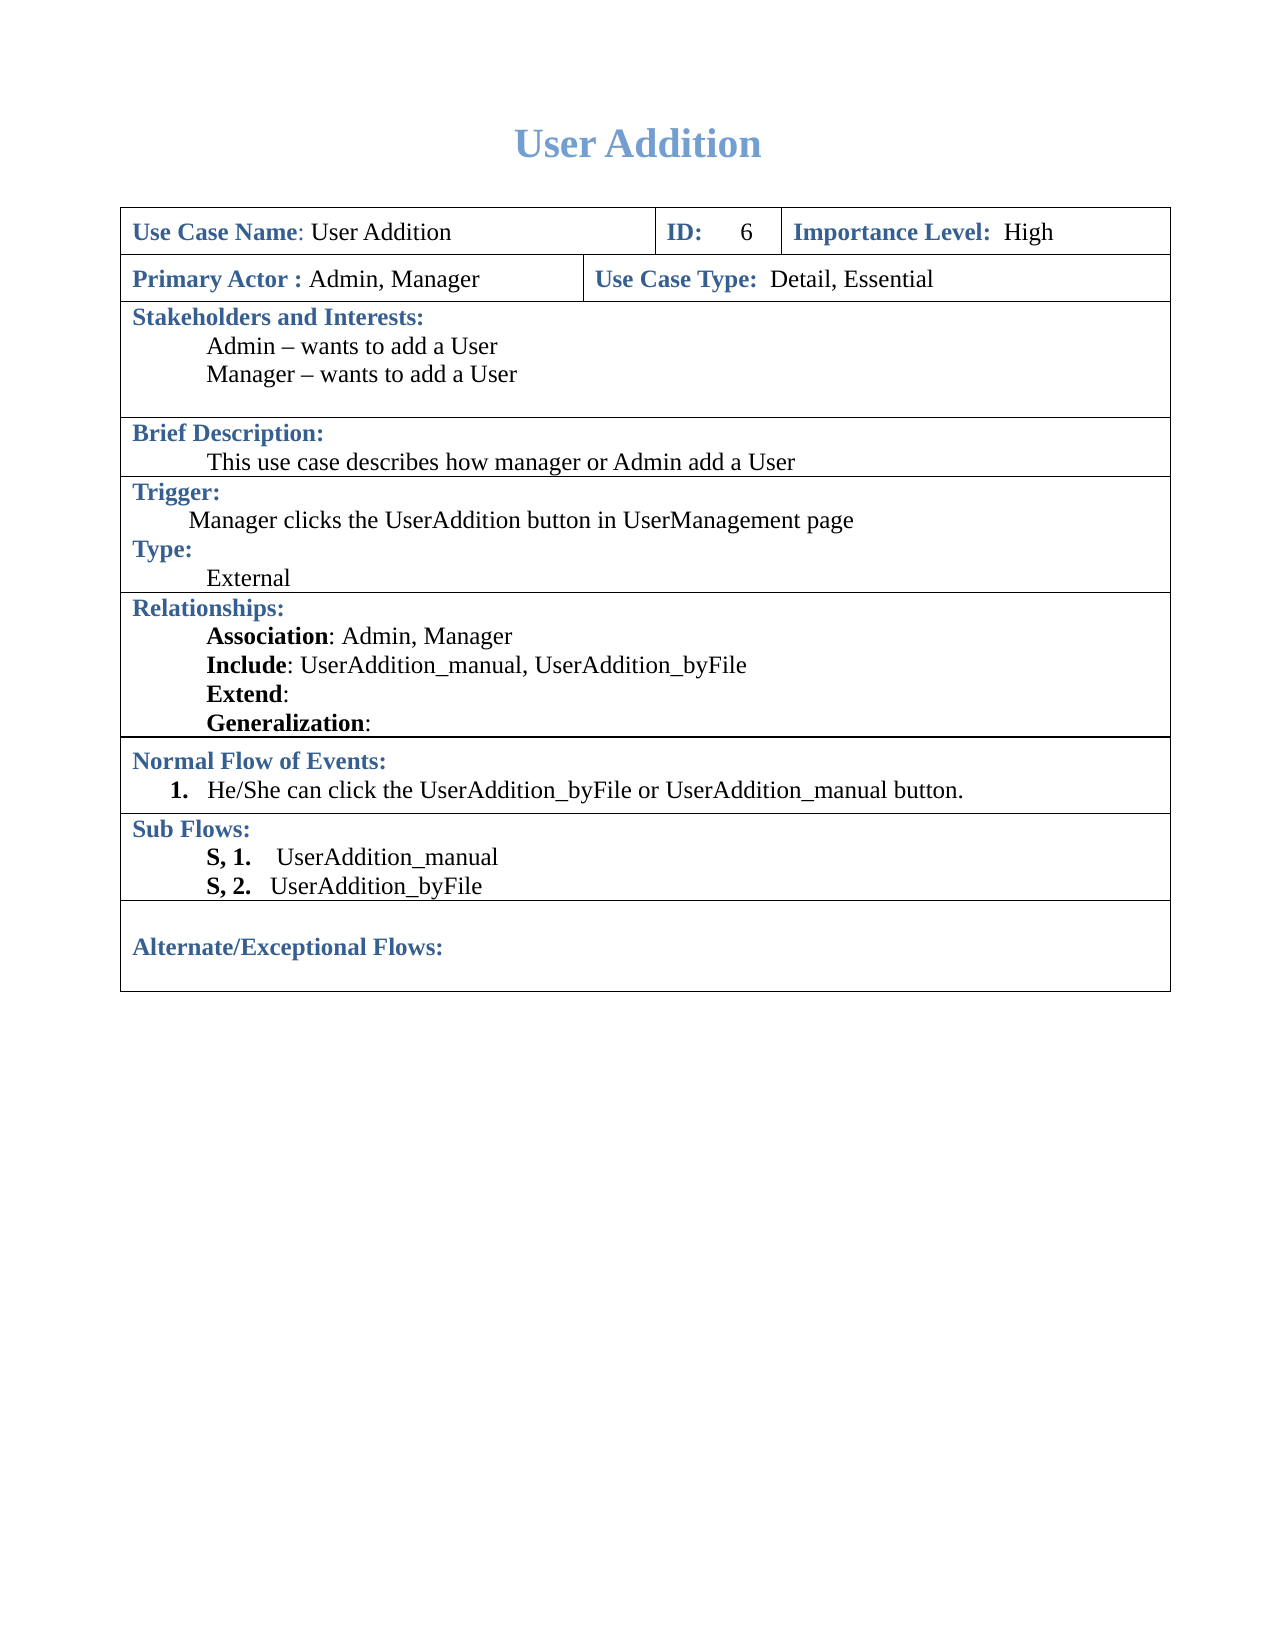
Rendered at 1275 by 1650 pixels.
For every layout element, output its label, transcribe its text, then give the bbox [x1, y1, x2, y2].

table_header Importance Level: High [782, 208, 1170, 254]
table_cell Relationships: Association: Admin, Manager Include: UserAddition_manual, UserAddition_byFile Extend: Generalization: [121, 593, 1170, 736]
table_cell Sub Flows: S, 1. UserAddition_manual S, 2. UserAddition_byFile [121, 814, 1170, 900]
table_header Use Case Name: User Addition [121, 208, 655, 254]
title User Addition [118, 118, 1157, 166]
table_cell Use Case Type: Detail, Essential [584, 255, 1170, 301]
table_cell Brief Description: This use case describes how manager or Admin add a User [121, 418, 1170, 476]
table_cell Trigger: Manager clicks the UserAddition button in UserManagement page Type: External [121, 477, 1170, 592]
table_cell Stakeholders and Interests: Admin – wants to add a User Manager – wants to add a User [121, 302, 1170, 417]
table_cell Alternate/Exceptional Flows: [121, 901, 1170, 991]
table_cell Normal Flow of Events: He/She can click the UserAddition_byFile or UserAddition_manual button. [121, 738, 1170, 813]
table_cell Primary Actor : Admin, Manager [121, 255, 583, 301]
table_header ID: 6 [656, 208, 781, 254]
